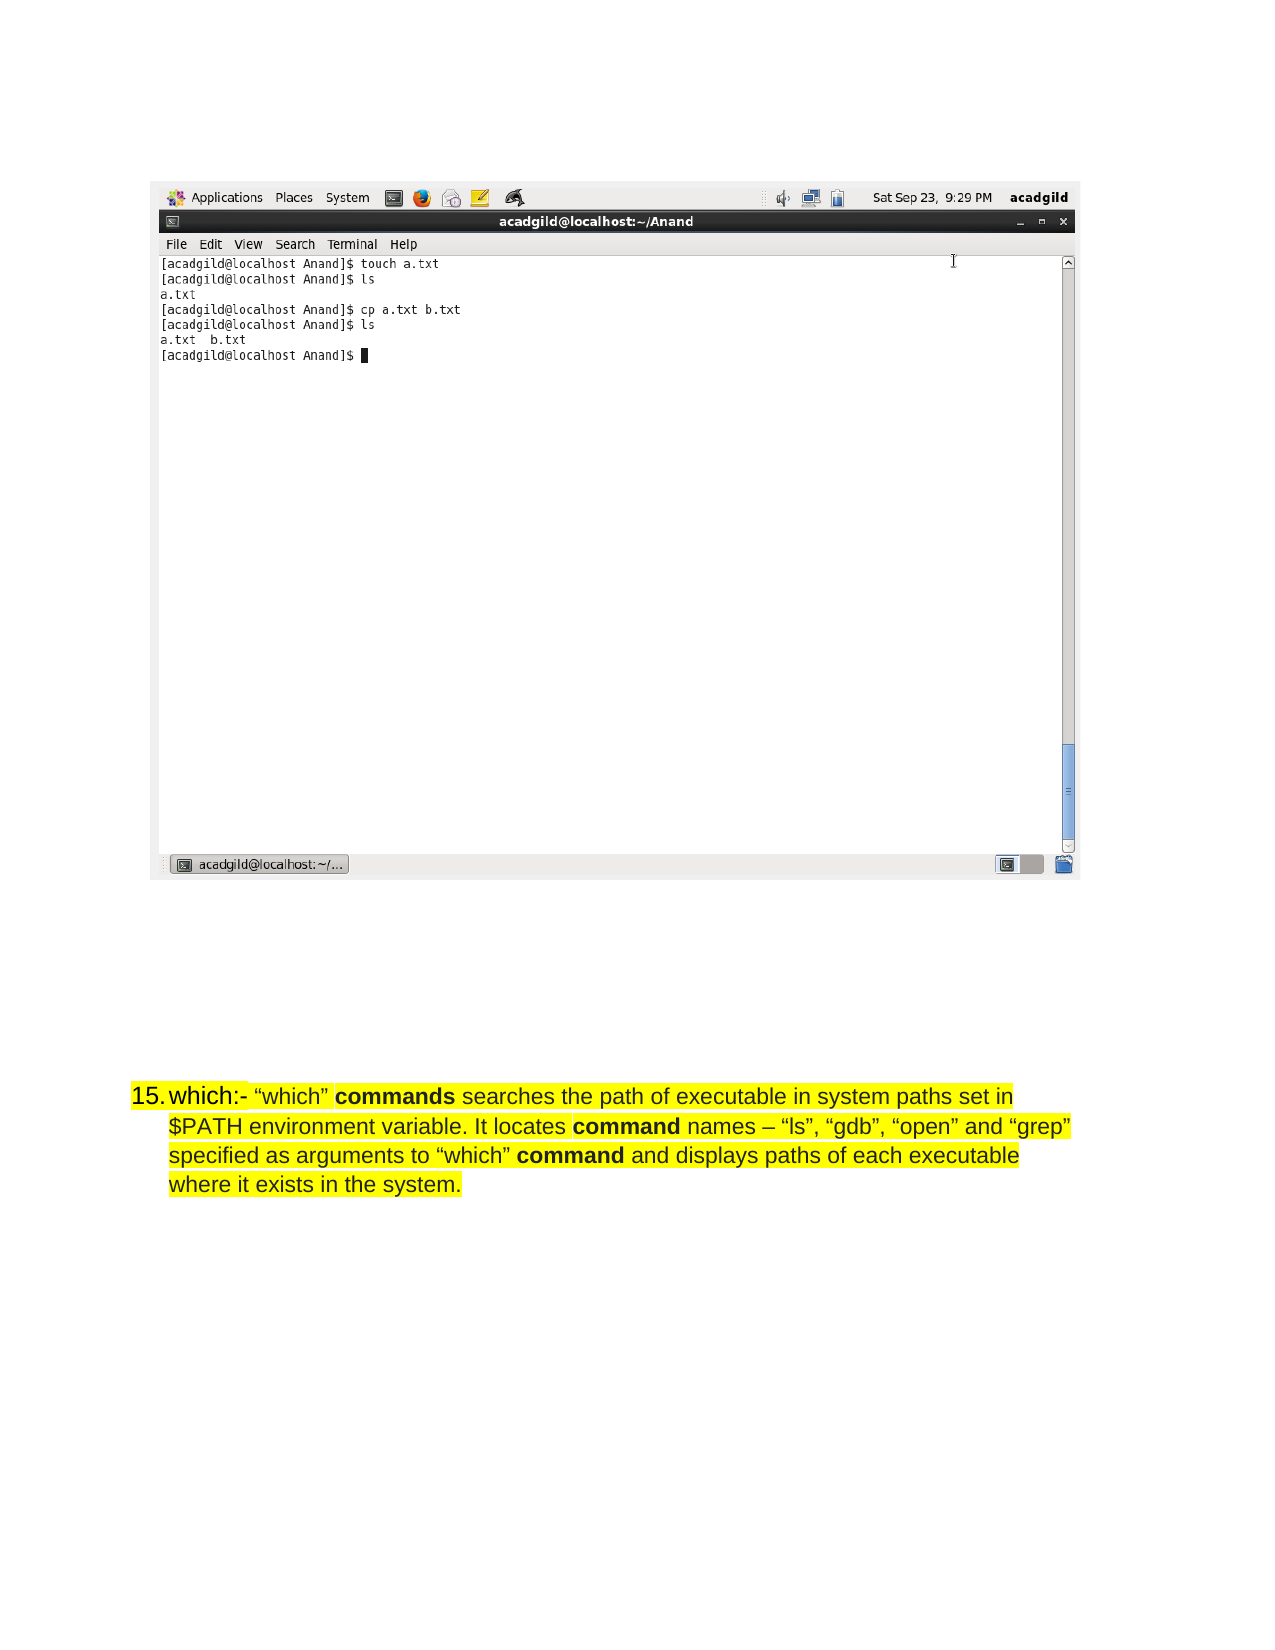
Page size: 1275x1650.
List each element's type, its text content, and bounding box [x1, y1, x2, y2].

picture [150, 181, 1081, 880]
list which:- “which” commands searches the path of executable in system paths set in $PATH environment variable. It locates command names – “ls”, “gdb”, “open” and “grep” specified as arguments to “which” command and displays paths of each executable where it exists in the system. [131, 1081, 1080, 1197]
